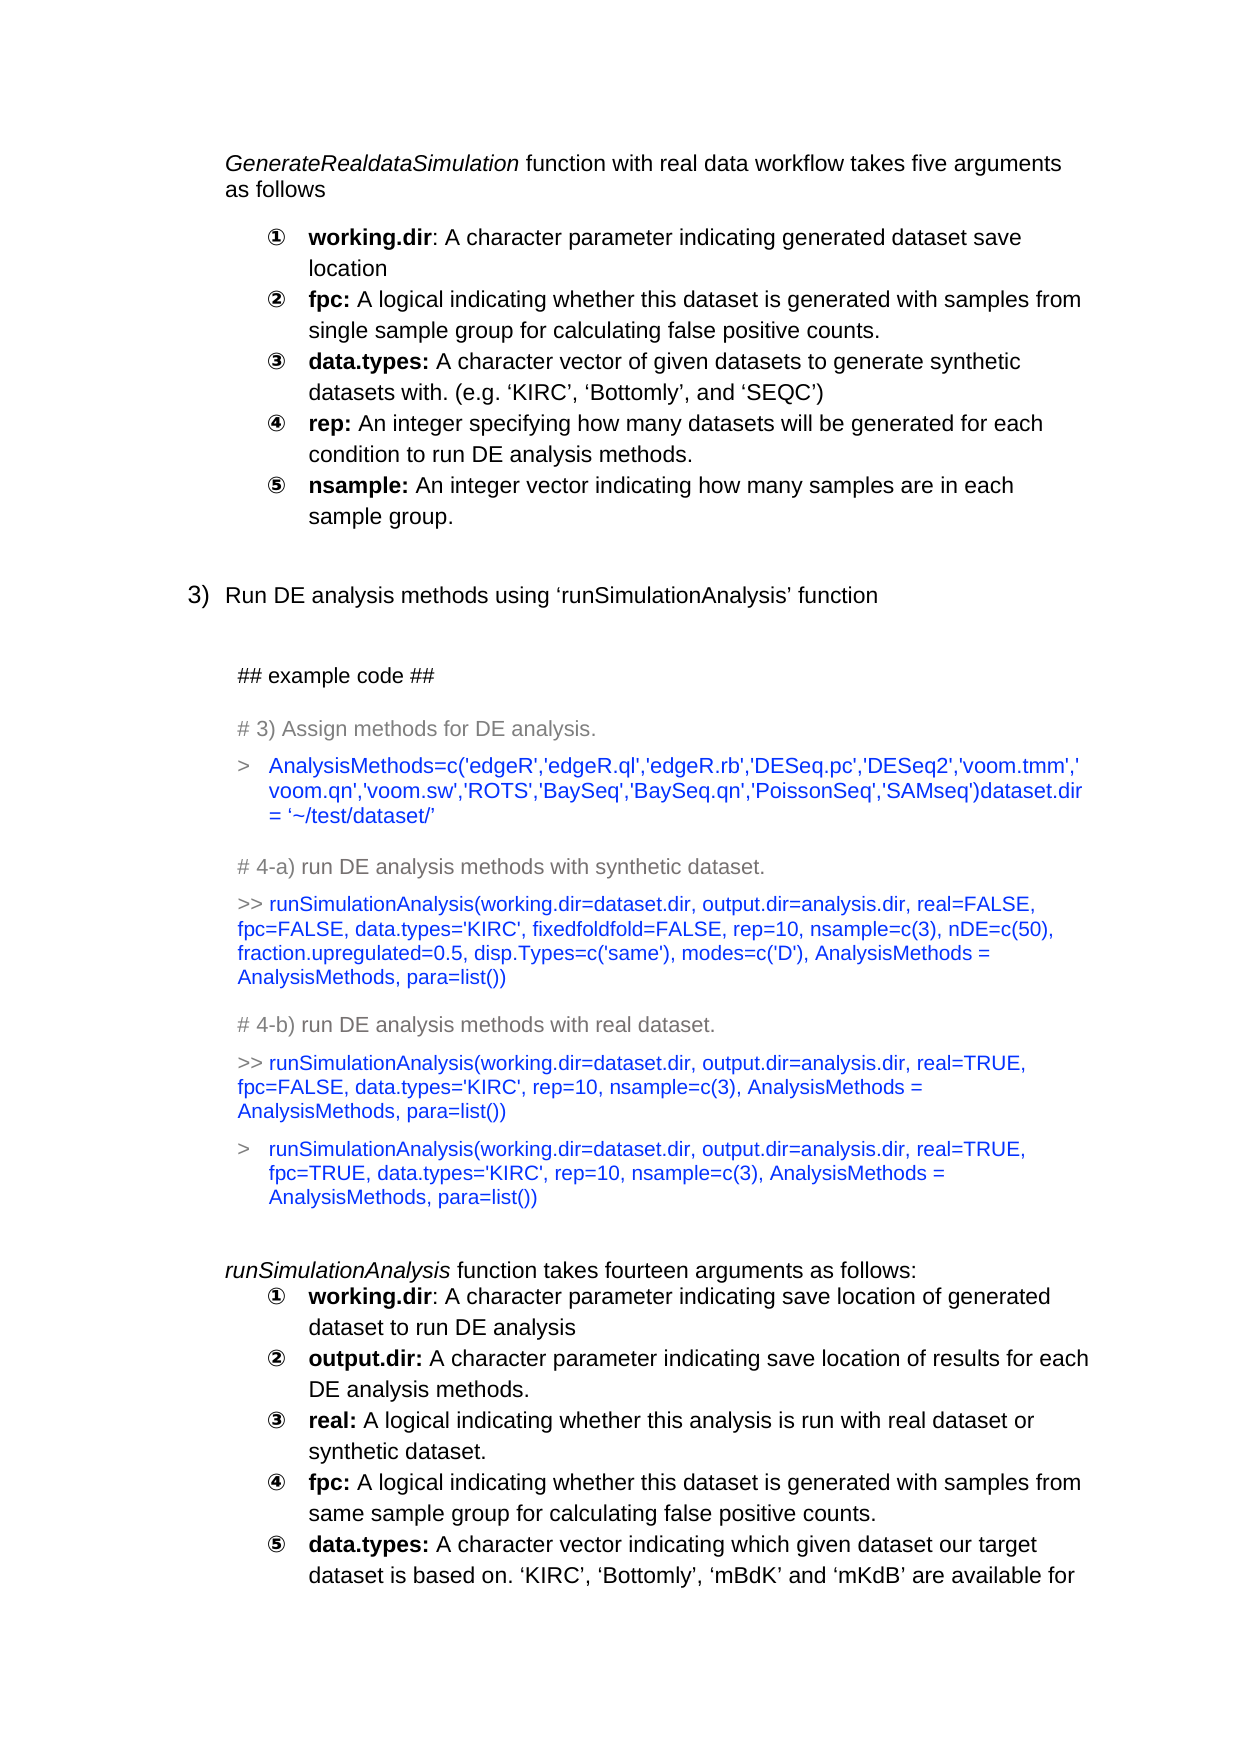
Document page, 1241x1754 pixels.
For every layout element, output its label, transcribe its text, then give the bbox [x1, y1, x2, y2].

list working.dir: A character parameter indicating save location of generated dataset to run DE analysis [267, 1283, 1090, 1340]
list output.dir: A character parameter indicating save location of results for each DE analysis methods. [267, 1345, 1090, 1402]
list data.types: A character vector of given datasets to generate synthetic datasets with. (e.g. ‘KIRC’, ‘Bottomly’, and ‘SEQC’) [267, 348, 1090, 406]
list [267, 1531, 1090, 1589]
list nsample: An integer vector indicating how many samples are in each sample group. [267, 472, 1090, 530]
list Run DE analysis methods using ‘runSimulationAnalysis’ function [187, 580, 1090, 608]
text GenerateRealdataSimulation function with real data workflow takes five arguments as follows [225, 150, 1090, 203]
list working.dir: A character parameter indicating generated dataset save location [267, 224, 1090, 281]
list fpc: A logical indicating whether this dataset is generated with samples from same sample group for calculating false positive counts. [267, 1469, 1090, 1527]
list 3) Assign methods for DE analysis. [237, 716, 1090, 741]
list real: A logical indicating whether this analysis is run with real dataset or synthetic dataset. [267, 1407, 1090, 1464]
list fpc: A logical indicating whether this dataset is generated with samples from single sample group for calculating false positive counts. [267, 286, 1090, 343]
text runSimulationAnalysis function takes fourteen arguments as follows: [225, 1257, 1090, 1283]
text >> runSimulationAnalysis(working.dir=dataset.dir, output.dir=analysis.dir, real=FALSE, fpc=FALSE, data.types='KIRC', fixedfoldfold=FALSE, rep=10, nsample=c(3), nDE=c(50), fraction.upregulated=0.5, disp.Types=c('same'), modes=c('D'), AnalysisMethods = AnalysisMethods, para=list()) [237, 891, 1090, 988]
list rep: An integer specifying how many datasets will be generated for each condition to run DE analysis methods. [267, 410, 1090, 468]
text ## example code ## [237, 663, 1090, 688]
list AnalysisMethods=c('edgeR','edgeR.ql','edgeR.rb','DESeq.pc','DESeq2','voom.tmm','voom.qn','voom.sw','ROTS','BaySeq','BaySeq.qn','PoissonSeq','SAMseq')dataset.dir = ‘~/test/dataset/’ [237, 753, 1090, 829]
list 4-a) run DE analysis methods with synthetic dataset. [237, 854, 1090, 879]
list runSimulationAnalysis(working.dir=dataset.dir, output.dir=analysis.dir, real=TRUE, fpc=TRUE, data.types='KIRC', rep=10, nsample=c(3), AnalysisMethods = AnalysisMethods, para=list()) [237, 1135, 1090, 1208]
list 4-b) run DE analysis methods with real dataset. [237, 1012, 1090, 1038]
text >> runSimulationAnalysis(working.dir=dataset.dir, output.dir=analysis.dir, real=TRUE, fpc=FALSE, data.types='KIRC', rep=10, nsample=c(3), AnalysisMethods = AnalysisMethods, para=list()) [237, 1050, 1090, 1123]
